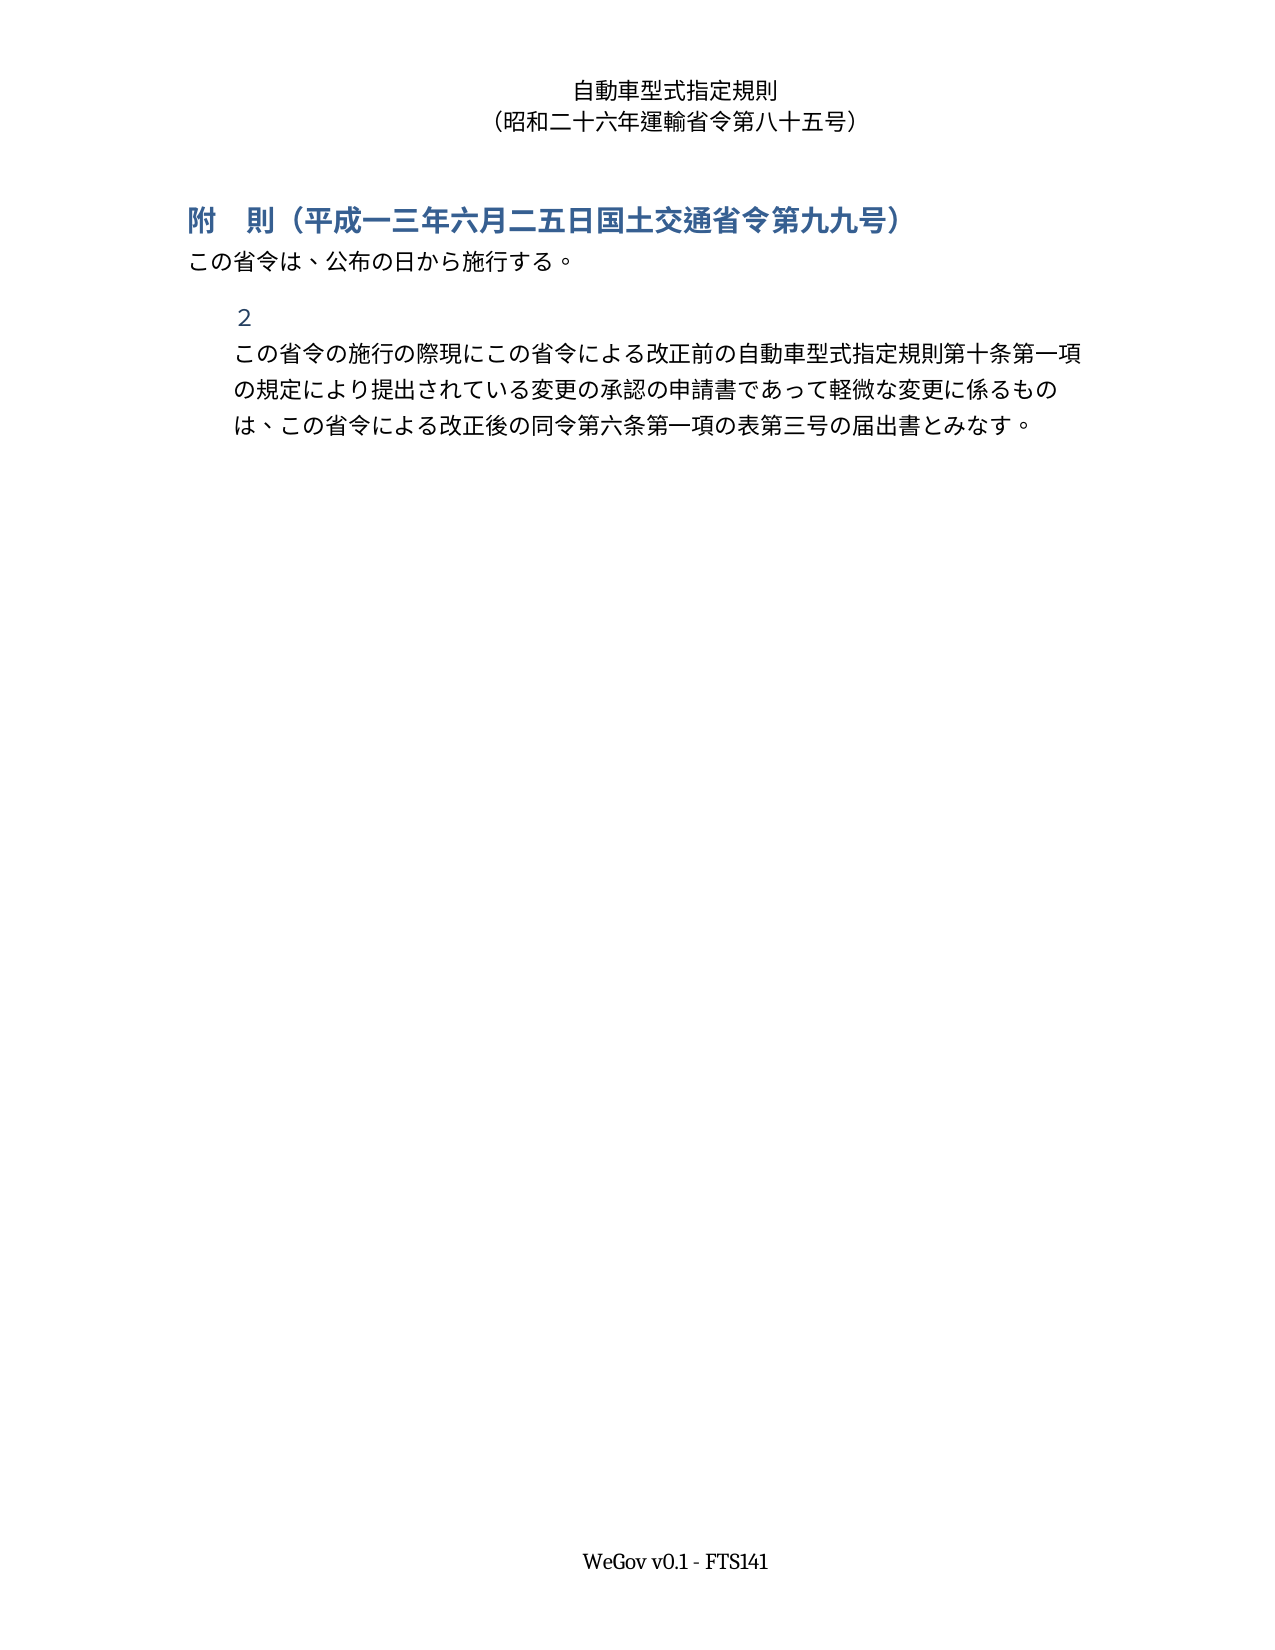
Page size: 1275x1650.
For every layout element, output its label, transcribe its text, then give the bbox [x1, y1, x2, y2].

text この省令は、公布の日から施行する。 [187, 246, 1087, 277]
subtitle ２ [233, 302, 1087, 334]
subtitle 附 則（平成一三年六月二五日国土交通省令第九九号） [187, 200, 1087, 240]
text この省令の施行の際現にこの省令による改正前の自動車型式指定規則第十条第一項の規定により提出されている変更の承認の申請書であって軽微な変更に係るものは、この省令による改正後の同令第六条第一項の表第三号の届出書とみなす。 [233, 338, 1087, 441]
